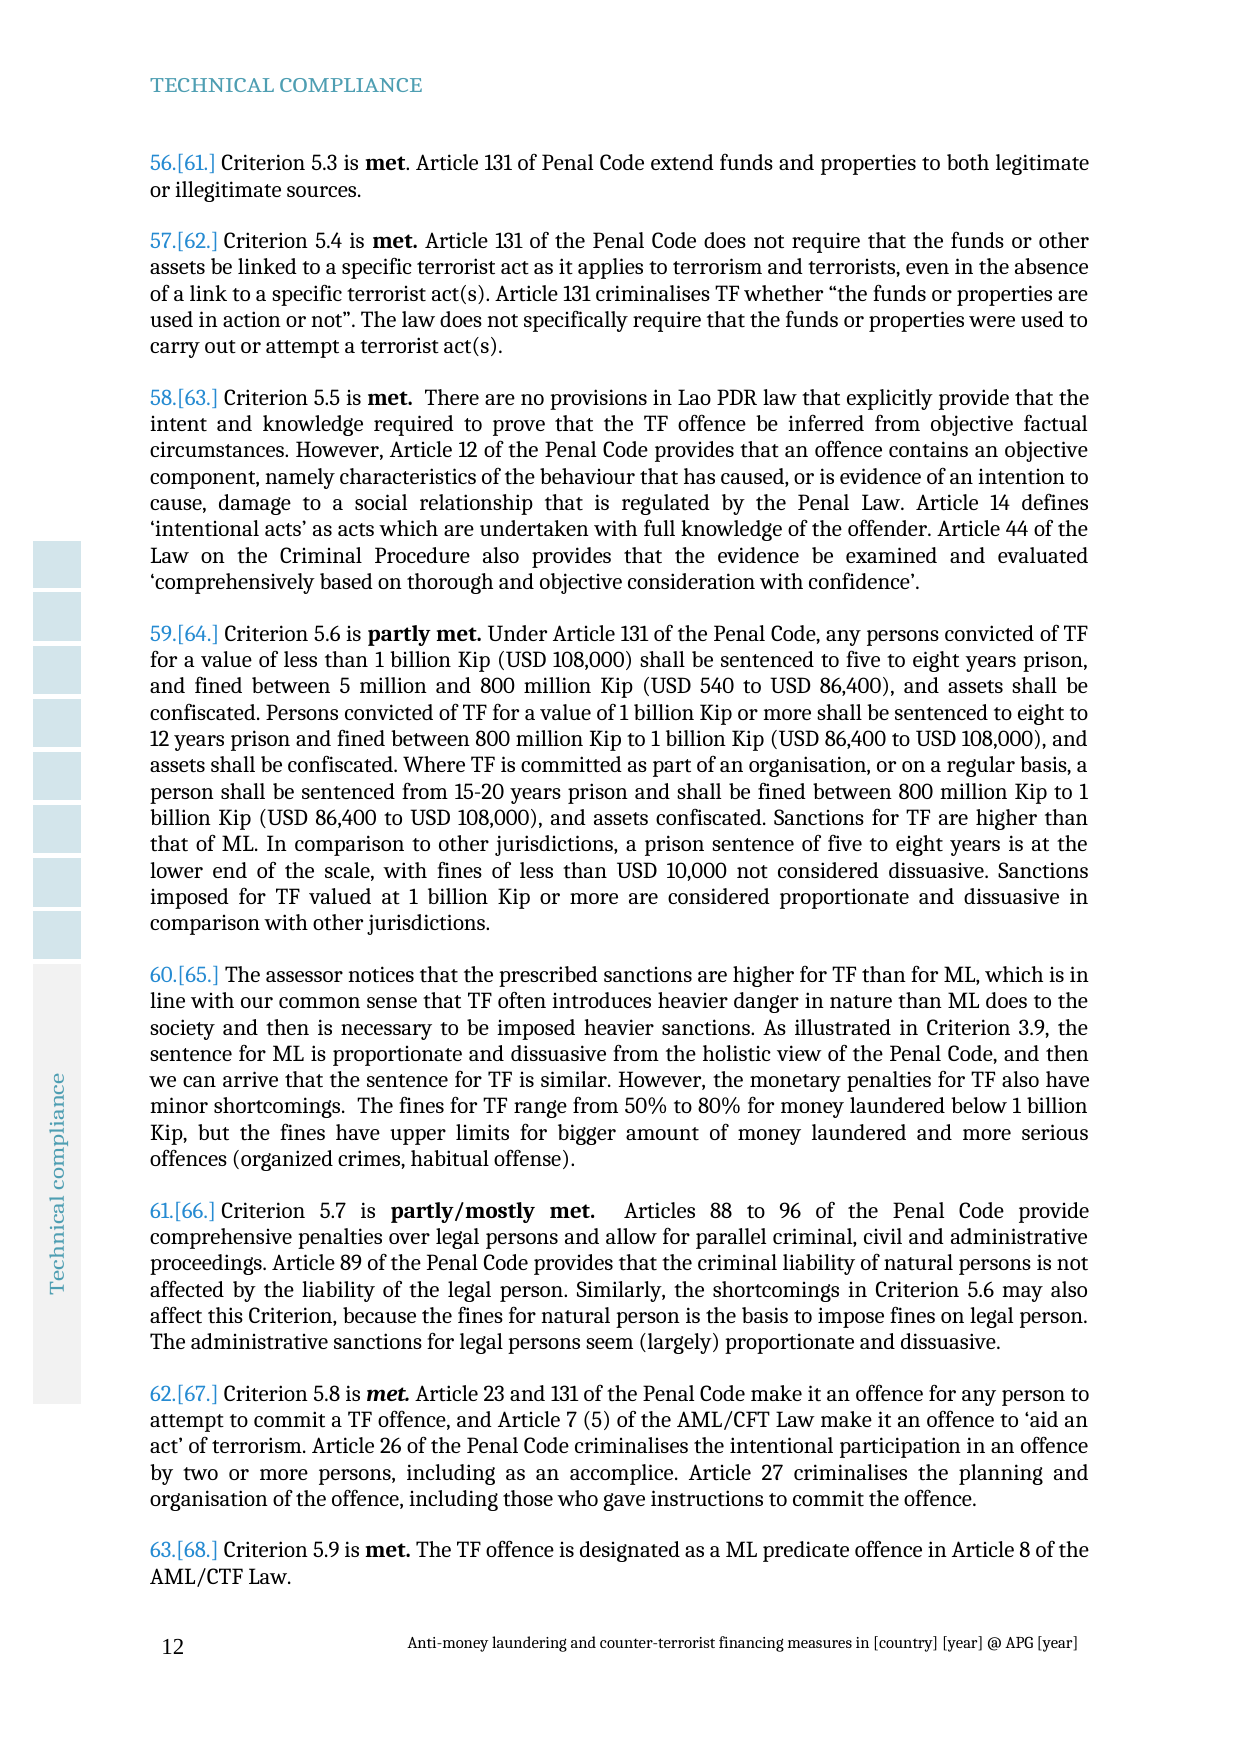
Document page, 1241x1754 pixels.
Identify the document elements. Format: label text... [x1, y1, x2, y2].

list Criterion 5.3 is met. Article 131 of Penal Code extend funds and properties to both legitimate or illegitimate sources. [150, 150, 1090, 203]
list Criterion 5.7 is partly/mostly met. Articles 88 to 96 of the Penal Code provide comprehensive penalties over legal persons and allow for parallel criminal, civil and administrative proceedings. Article 89 of the Penal Code provides that the criminal liability of natural persons is not affected by the liability of the legal person. Similarly, the shortcomings in Criterion 5.6 may also affect this Criterion, because the fines for natural person is the basis to impose fines on legal person. The administrative sanctions for legal persons seem (largely) proportionate and dissuasive. [150, 1197, 1090, 1356]
list Criterion 5.4 is met. Article 131 of the Penal Code does not require that the funds or other assets be linked to a specific terrorist act as it applies to terrorism and terrorists, even in the absence of a link to a specific terrorist act(s). Article 131 criminalises TF whether “the funds or properties are used in action or not”. The law does not specifically require that the funds or properties were used to carry out or attempt a terrorist act(s). [150, 228, 1090, 359]
list Criterion 5.9 is met. The TF offence is designated as a ML predicate offence in Article 8 of the AML/CTF Law. [150, 1537, 1090, 1590]
list Criterion 5.5 is met. There are no provisions in Lao PDR law that explicitly provide that the intent and knowledge required to prove that the TF offence be inferred from objective factual circumstances. However, Article 12 of the Penal Code provides that an offence contains an objective component, namely characteristics of the behaviour that has caused, or is evidence of an intention to cause, damage to a social relationship that is regulated by the Penal Law. Article 14 defines ‘intentional acts’ as acts which are undertaken with full knowledge of the offender. Article 44 of the Law on the Criminal Procedure also provides that the evidence be examined and evaluated ‘comprehensively based on thorough and objective consideration with confidence’. [150, 384, 1090, 595]
list Criterion 5.8 is met. Article 23 and 131 of the Penal Code make it an offence for any person to attempt to commit a TF offence, and Article 7 (5) of the AML/CFT Law make it an offence to ‘aid an act’ of terrorism. Article 26 of the Penal Code criminalises the intentional participation in an offence by two or more persons, including as an accomplice. Article 27 criminalises the planning and organisation of the offence, including those who gave instructions to commit the offence. [150, 1381, 1090, 1512]
list Criterion 5.6 is partly met. Under Article 131 of the Penal Code, any persons convicted of TF for a value of less than 1 billion Kip (USD 108,000) shall be sentenced to five to eight years prison, and fined between 5 million and 800 million Kip (USD 540 to USD 86,400), and assets shall be confiscated. Persons convicted of TF for a value of 1 billion Kip or more shall be sentenced to eight to 12 years prison and fined between 800 million Kip to 1 billion Kip (USD 86,400 to USD 108,000), and assets shall be confiscated. Where TF is committed as part of an organisation, or on a regular basis, a person shall be sentenced from 15-20 years prison and shall be fined between 800 million Kip to 1 billion Kip (USD 86,400 to USD 108,000), and assets confiscated. Sanctions for TF are higher than that of ML. In comparison to other jurisdictions, a prison sentence of five to eight years is at the lower end of the scale, with fines of less than USD 10,000 not considered dissuasive. Sanctions imposed for TF valued at 1 billion Kip or more are considered proportionate and dissuasive in comparison with other jurisdictions. [150, 620, 1090, 937]
list The assessor notices that the prescribed sanctions are higher for TF than for ML, which is in line with our common sense that TF often introduces heavier danger in nature than ML does to the society and then is necessary to be imposed heavier sanctions. As illustrated in Criterion 3.9, the sentence for ML is proportionate and dissuasive from the holistic view of the Penal Code, and then we can arrive that the sentence for TF is similar. However, the monetary penalties for TF also have minor shortcomings. The fines for TF range from 50% to 80% for money laundered below 1 billion Kip, but the fines have upper limits for bigger amount of money laundered and more serious offences (organized crimes, habitual offense). [150, 962, 1090, 1172]
